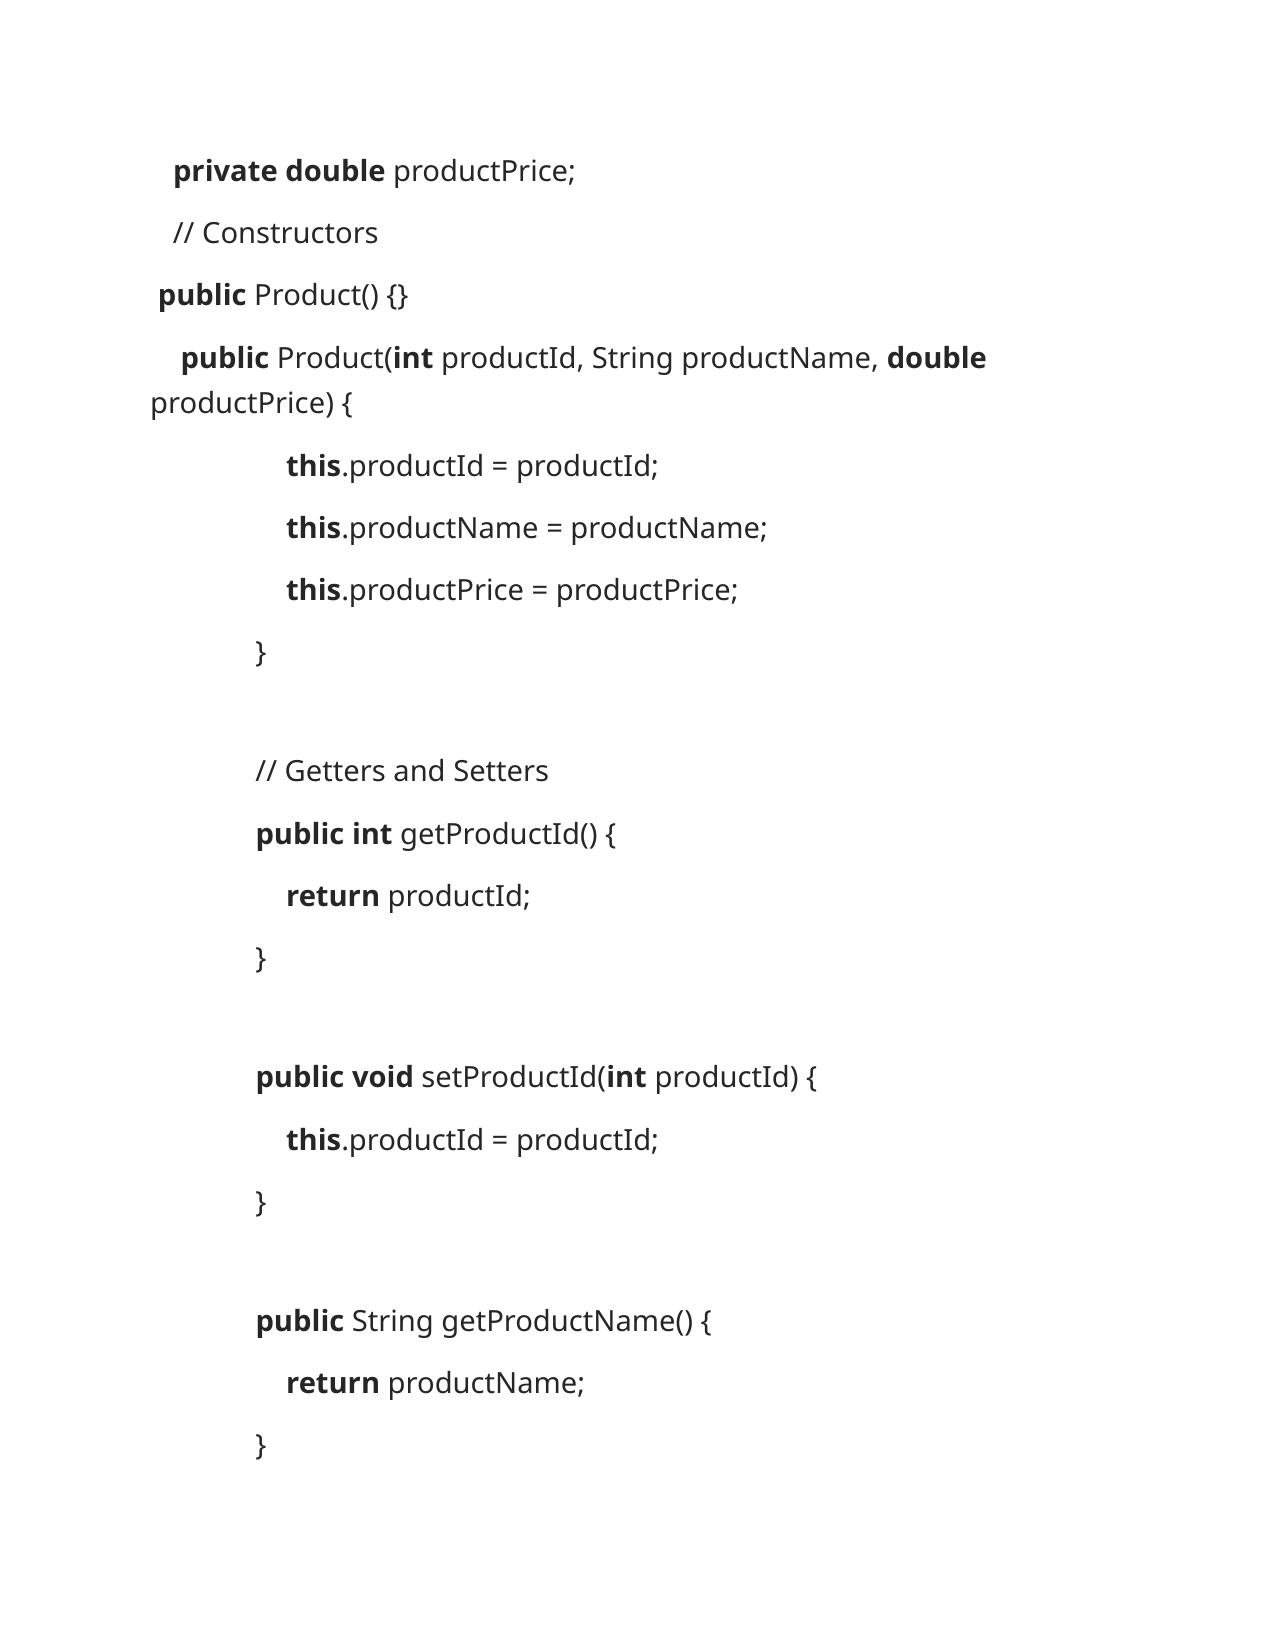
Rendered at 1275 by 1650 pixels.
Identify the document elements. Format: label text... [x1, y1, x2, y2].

text } [150, 937, 1125, 977]
text public Product(int productId, String productName, double productPrice) { [150, 337, 1125, 422]
text } [150, 1424, 1125, 1464]
text private double productPrice; [150, 150, 1125, 190]
text // Getters and Setters [150, 751, 1125, 790]
text return productId; [150, 875, 1125, 915]
text public void setProductId(int productId) { [150, 1056, 1125, 1096]
text this.productName = productName; [150, 507, 1125, 547]
text } [150, 632, 1125, 671]
text // Constructors [150, 212, 1125, 252]
text return productName; [150, 1362, 1125, 1402]
text public Product() {} [150, 274, 1125, 314]
text public String getProductName() { [150, 1300, 1125, 1340]
text this.productPrice = productPrice; [150, 569, 1125, 609]
text this.productId = productId; [150, 445, 1125, 484]
text public int getProductId() { [150, 813, 1125, 853]
text this.productId = productId; [150, 1119, 1125, 1158]
text } [150, 1181, 1125, 1221]
